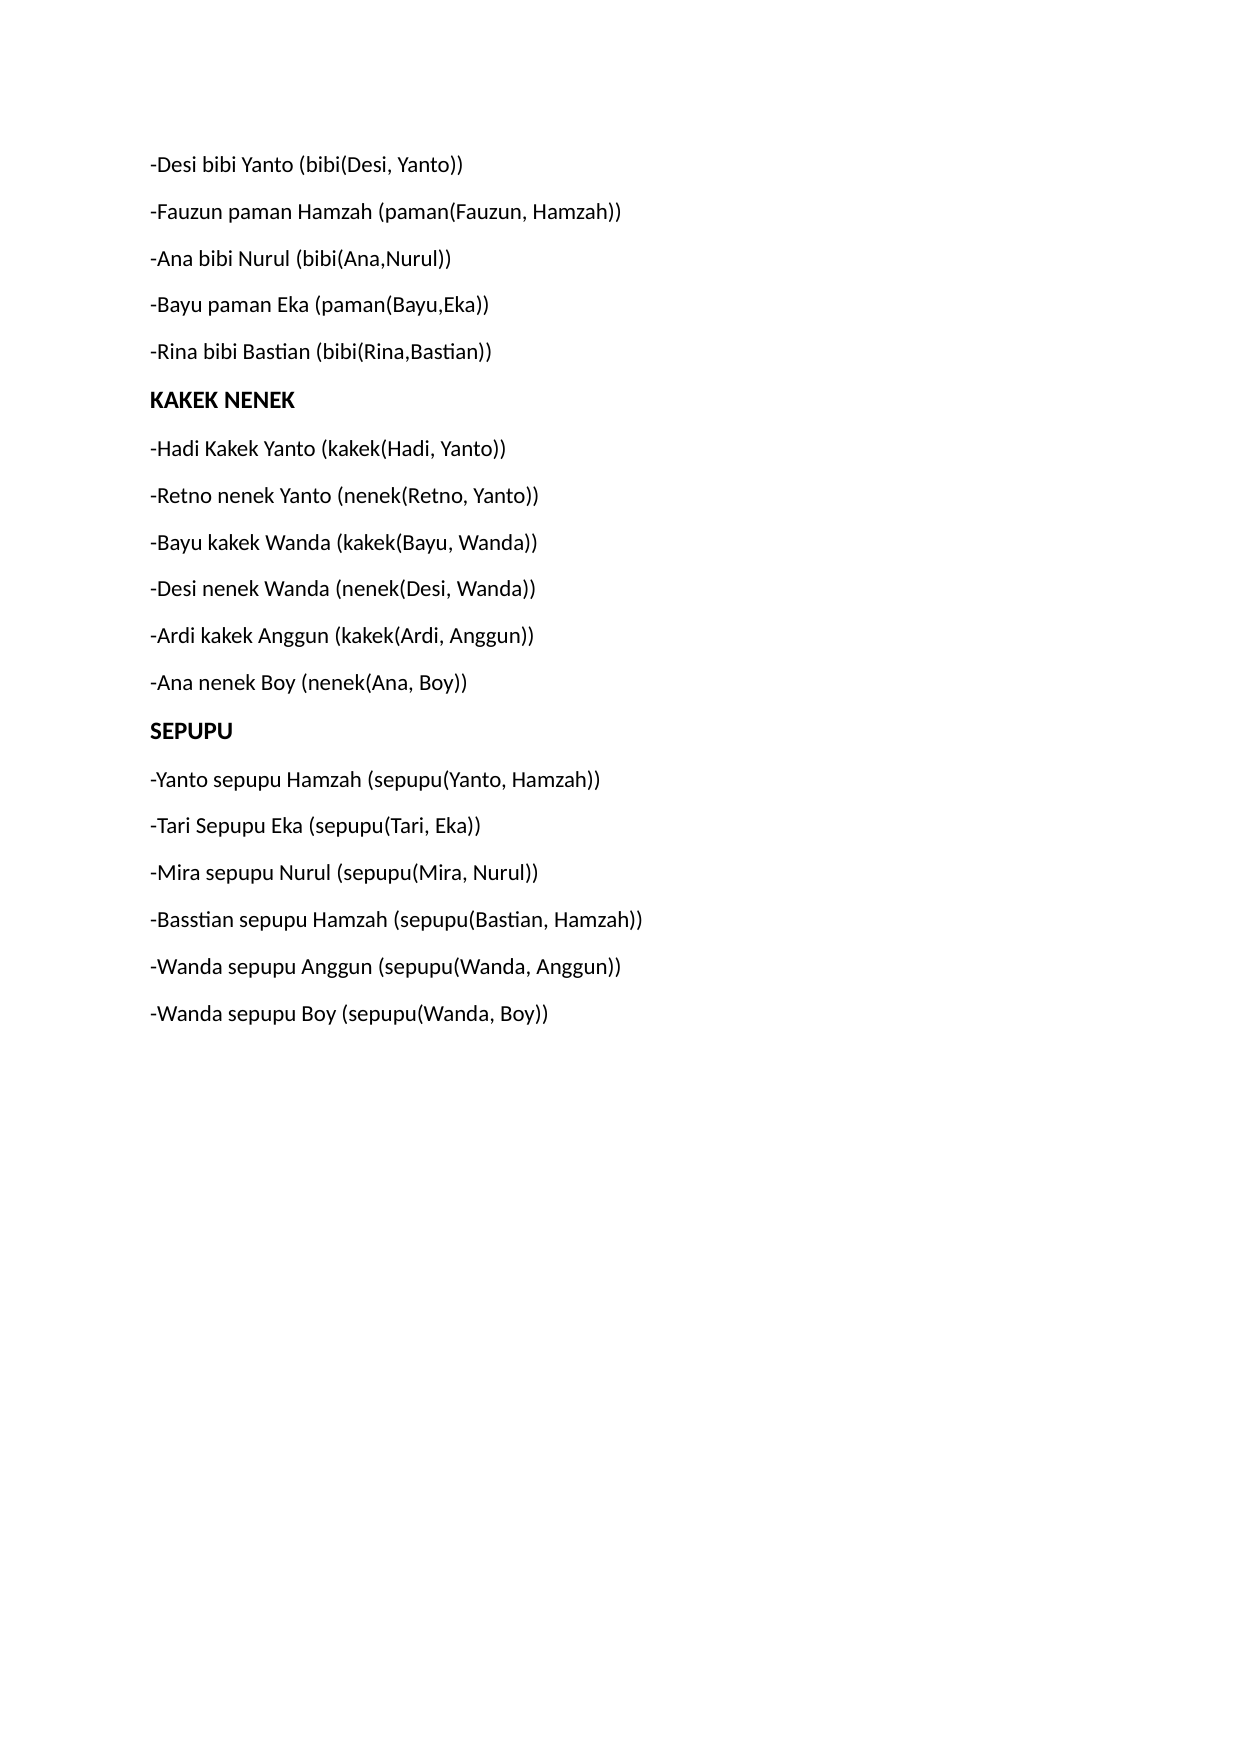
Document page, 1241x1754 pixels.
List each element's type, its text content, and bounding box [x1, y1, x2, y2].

text -Retno nenek Yanto (nenek(Retno, Yanto)) [150, 481, 1090, 509]
text -Desi nenek Wanda (nenek(Desi, Wanda)) [150, 574, 1090, 603]
text -Hadi Kakek Yanto (kakek(Hadi, Yanto)) [150, 434, 1090, 462]
text -Ana nenek Boy (nenek(Ana, Boy)) [150, 668, 1090, 696]
text -Mira sepupu Nurul (sepupu(Mira, Nurul)) [150, 858, 1090, 887]
text -Bayu kakek Wanda (kakek(Bayu, Wanda)) [150, 528, 1090, 556]
text -Bayu paman Eka (paman(Bayu,Eka)) [150, 291, 1090, 319]
text SEPUPU [150, 715, 1090, 746]
text KAKEK NENEK [150, 384, 1090, 415]
text -Fauzun paman Hamzah (paman(Fauzun, Hamzah)) [150, 197, 1090, 225]
text -Yanto sepupu Hamzah (sepupu(Yanto, Hamzah)) [150, 765, 1090, 793]
text -Wanda sepupu Boy (sepupu(Wanda, Boy)) [150, 999, 1090, 1027]
text -Basstian sepupu Hamzah (sepupu(Bastian, Hamzah)) [150, 905, 1090, 933]
text -Ardi kakek Anggun (kakek(Ardi, Anggun)) [150, 621, 1090, 649]
text -Rina bibi Bastian (bibi(Rina,Bastian)) [150, 337, 1090, 366]
text -Tari Sepupu Eka (sepupu(Tari, Eka)) [150, 812, 1090, 840]
text -Desi bibi Yanto (bibi(Desi, Yanto)) [150, 150, 1090, 178]
text -Ana bibi Nurul (bibi(Ana,Nurul)) [150, 244, 1090, 272]
text -Wanda sepupu Anggun (sepupu(Wanda, Anggun)) [150, 952, 1090, 980]
